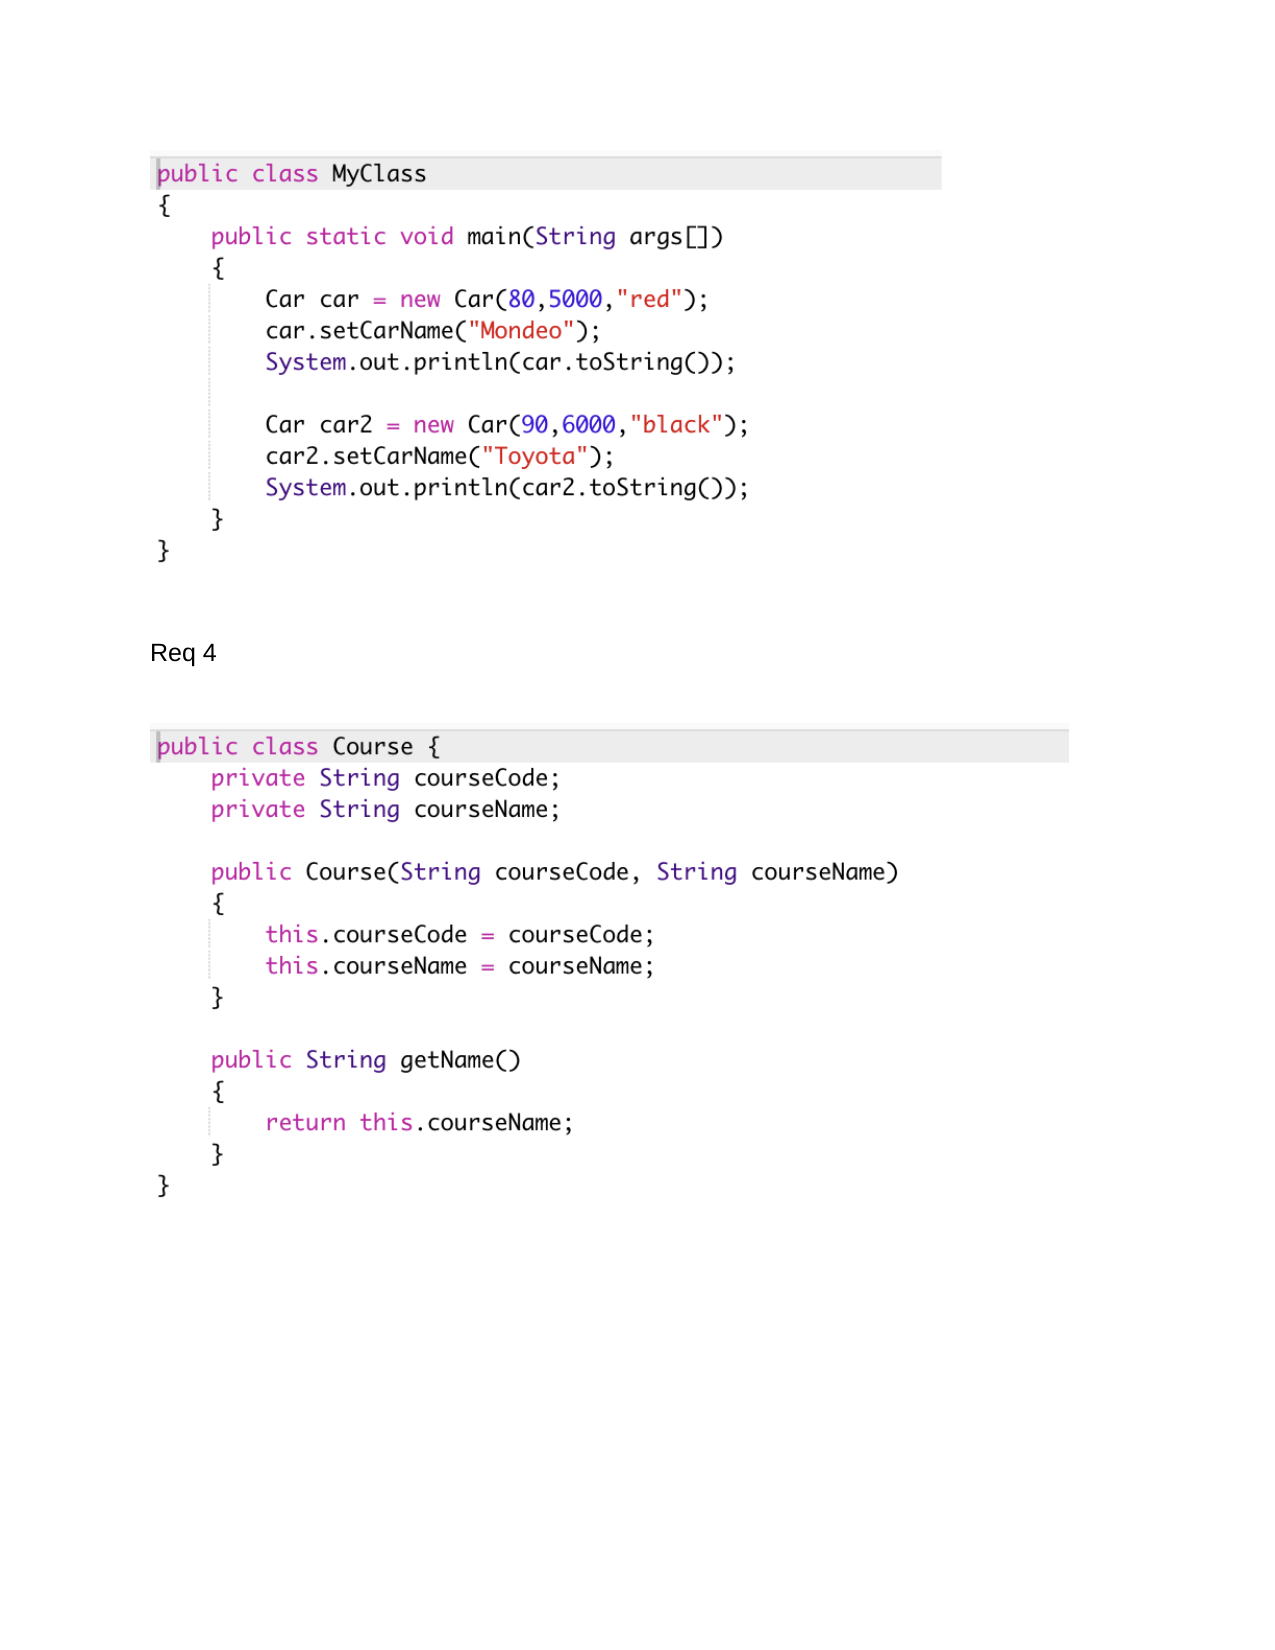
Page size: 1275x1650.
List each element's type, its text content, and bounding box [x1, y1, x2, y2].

text Req 4 [150, 637, 1125, 666]
picture [150, 150, 942, 580]
picture [150, 723, 1069, 1218]
